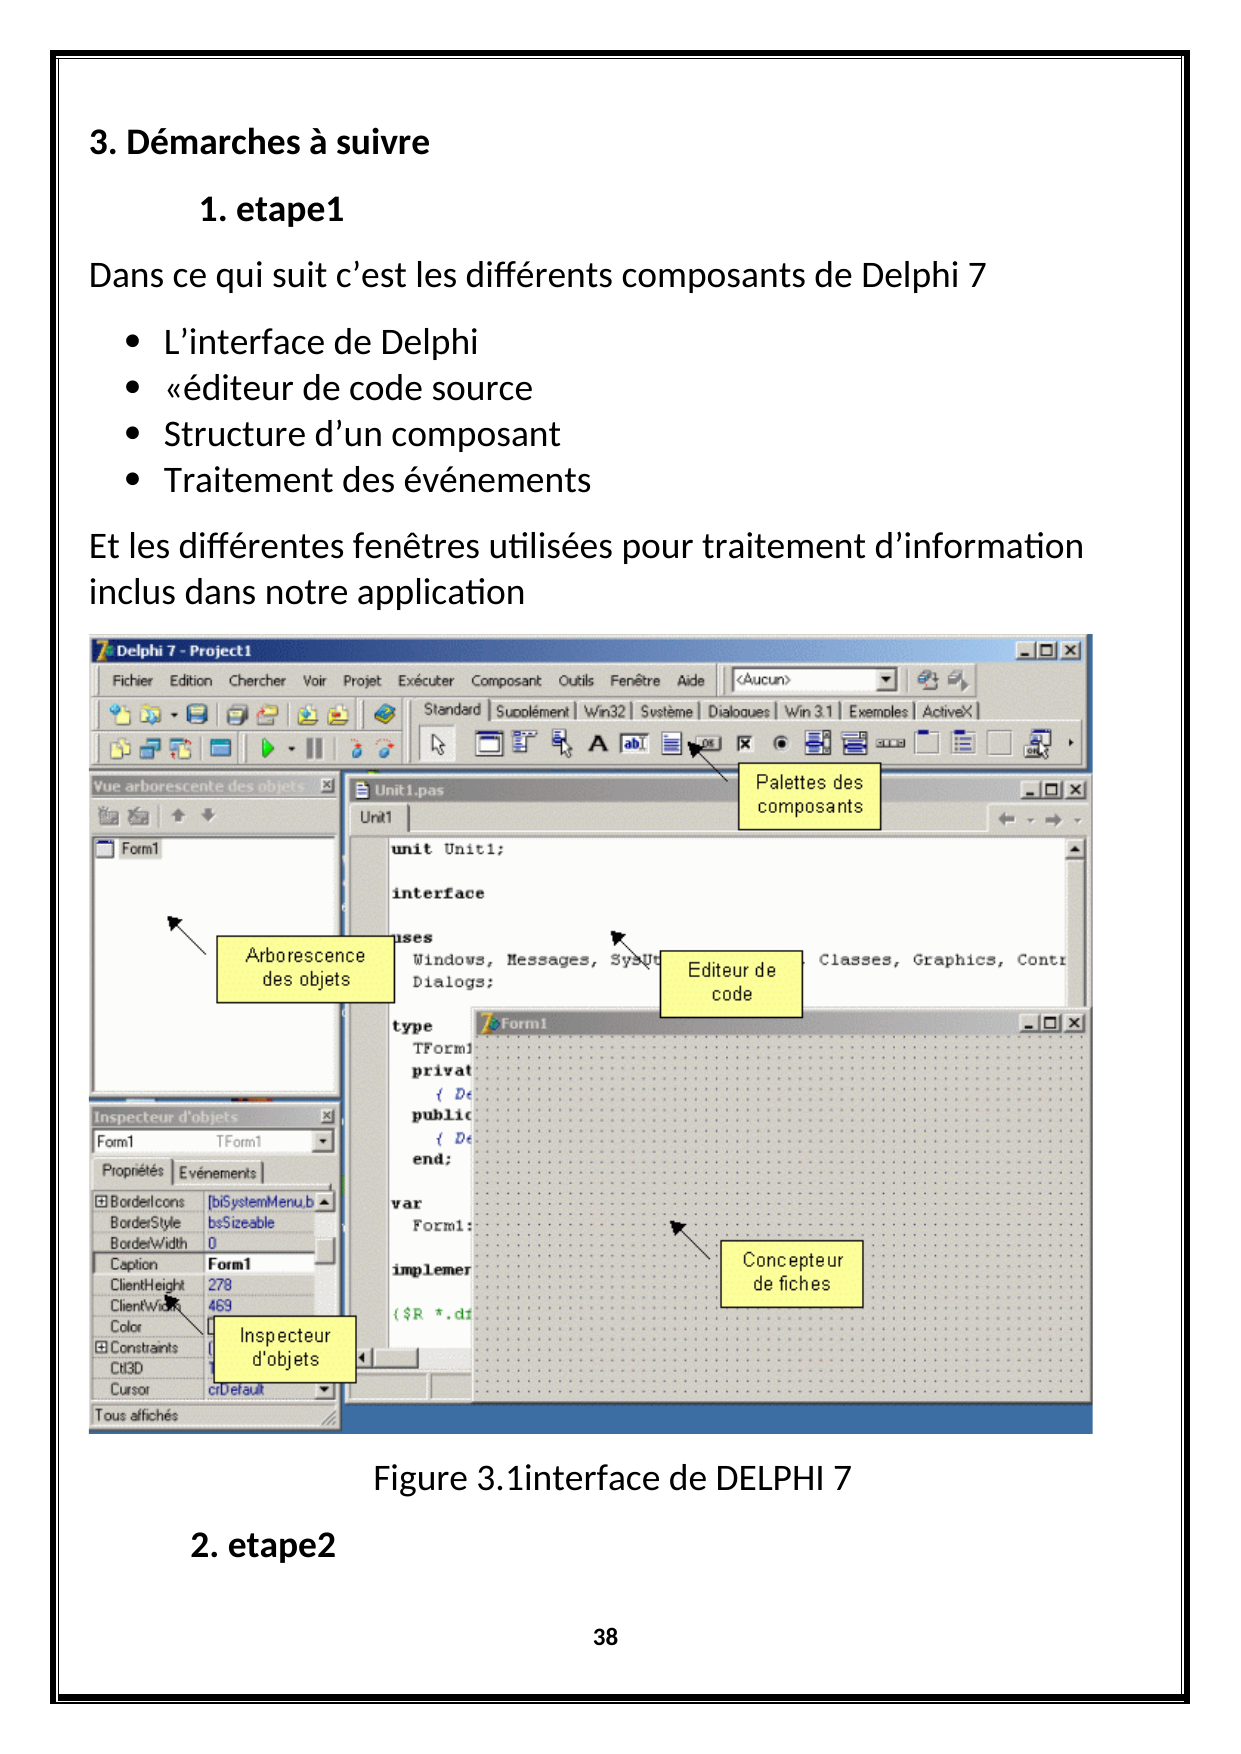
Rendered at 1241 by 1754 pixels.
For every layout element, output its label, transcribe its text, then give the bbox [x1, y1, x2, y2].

text 2. etape2 [89, 1521, 1137, 1567]
picture [88, 634, 1093, 1434]
list «éditeur de code source [126, 364, 1137, 410]
text Figure 3.1interface de DELPHI 7 [89, 1454, 1137, 1500]
text Et les différentes fenêtres utilisées pour traitement d’information inclus dans notre application [89, 522, 1137, 614]
text 3. Démarches à suivre [89, 118, 1137, 164]
list L’interface de Delphi [126, 318, 1137, 364]
text 1. etape1 [89, 185, 1137, 231]
list Traitement des événements [126, 456, 1137, 501]
text Dans ce qui suit c’est les différents composants de Delphi 7 [89, 251, 1137, 297]
list Structure d’un composant [126, 410, 1137, 456]
